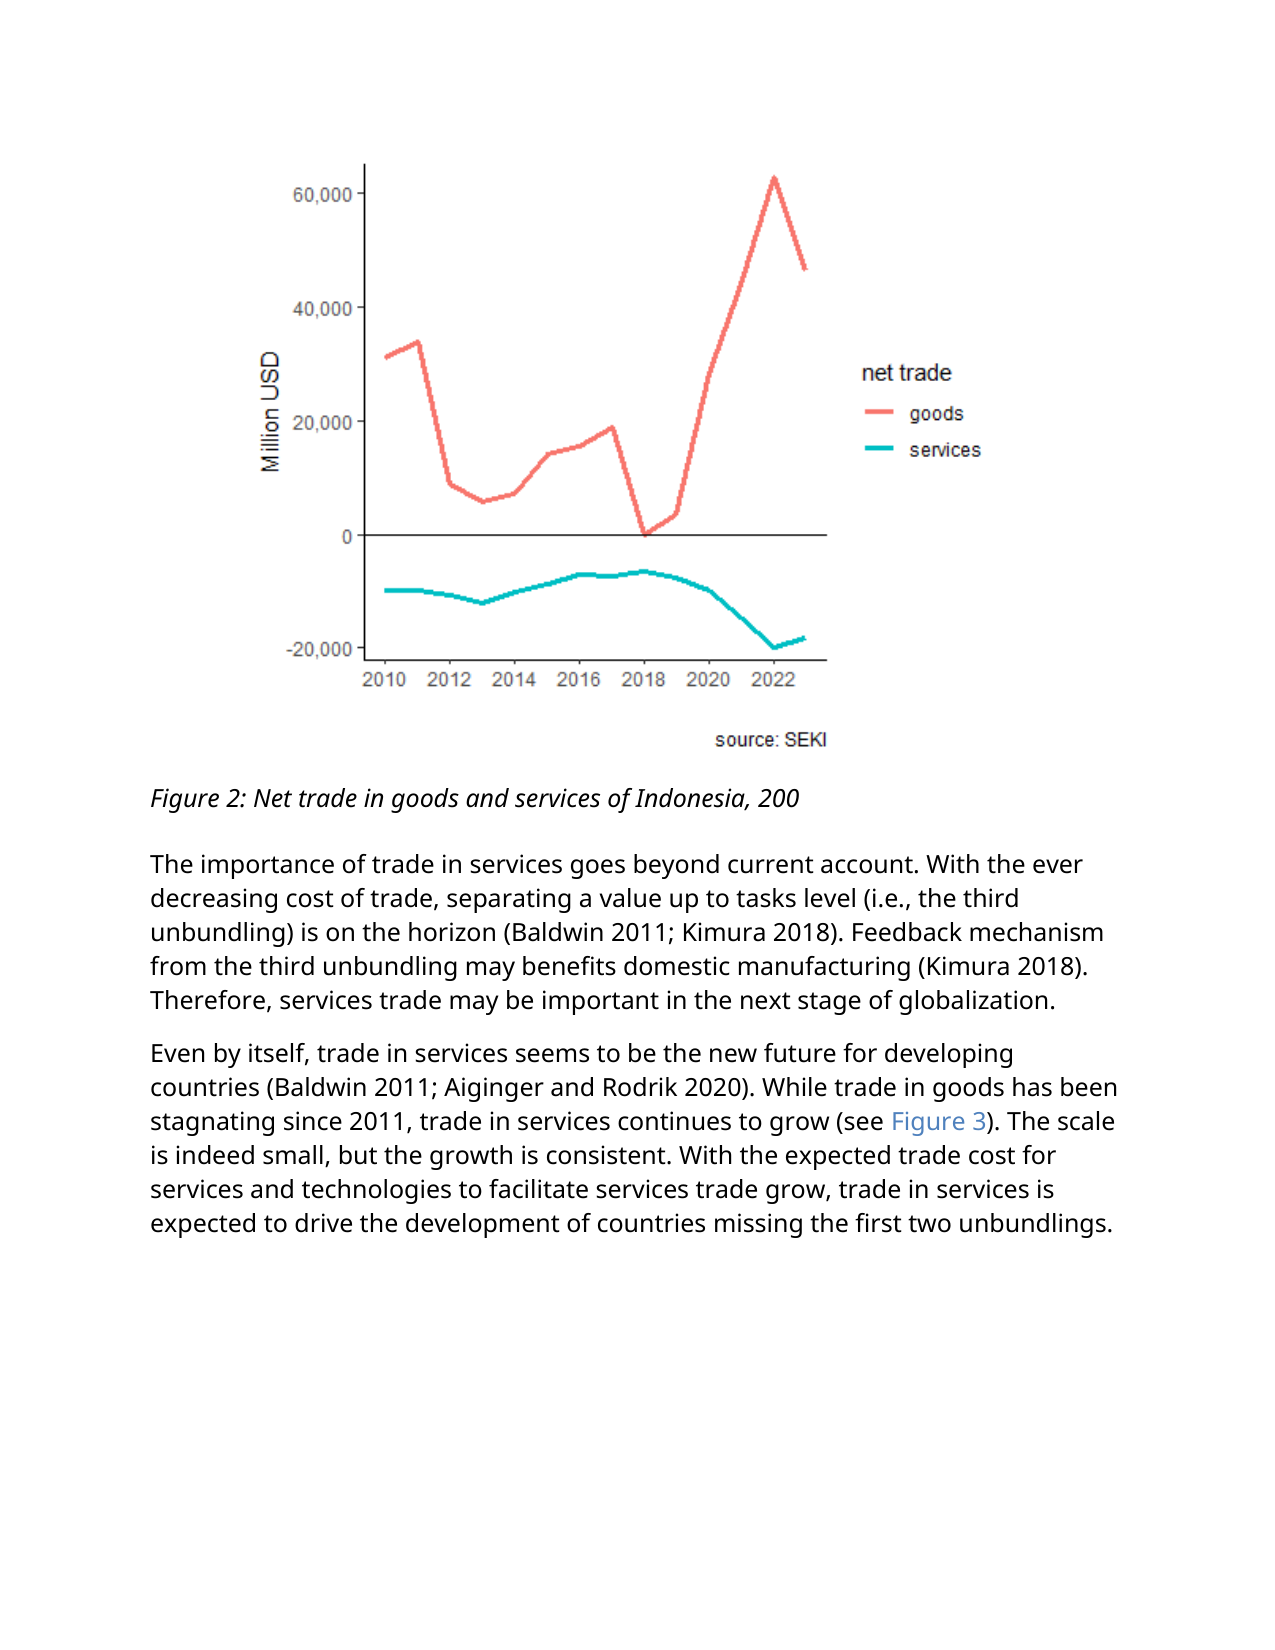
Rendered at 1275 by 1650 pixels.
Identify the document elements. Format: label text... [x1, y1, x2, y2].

table_header Figure 2: Net trade in goods and services of Indonesia, 200 [139, 150, 1114, 827]
text The importance of trade in services goes beyond current account. With the ever decreasing cost of trade, separating a value up to tasks level (i.e., the third unbundling) is on the horizon (Baldwin 2011; Kimura 2018). Feedback mechanism from the third unbundling may benefits domestic manufacturing (Kimura 2018). Therefore, services trade may be important in the next stage of globalization. [150, 846, 1125, 1017]
picture [247, 153, 1006, 761]
text Even by itself, trade in services seems to be the new future for developing countries (Baldwin 2011; Aiginger and Rodrik 2020). While trade in goods has been stagnating since 2011, trade in services continues to grow (see Figure 3). The scale is indeed small, but the growth is consistent. With the expected trade cost for services and technologies to facilitate services trade grow, trade in services is expected to drive the development of countries missing the first two unbundlings. [150, 1035, 1125, 1240]
